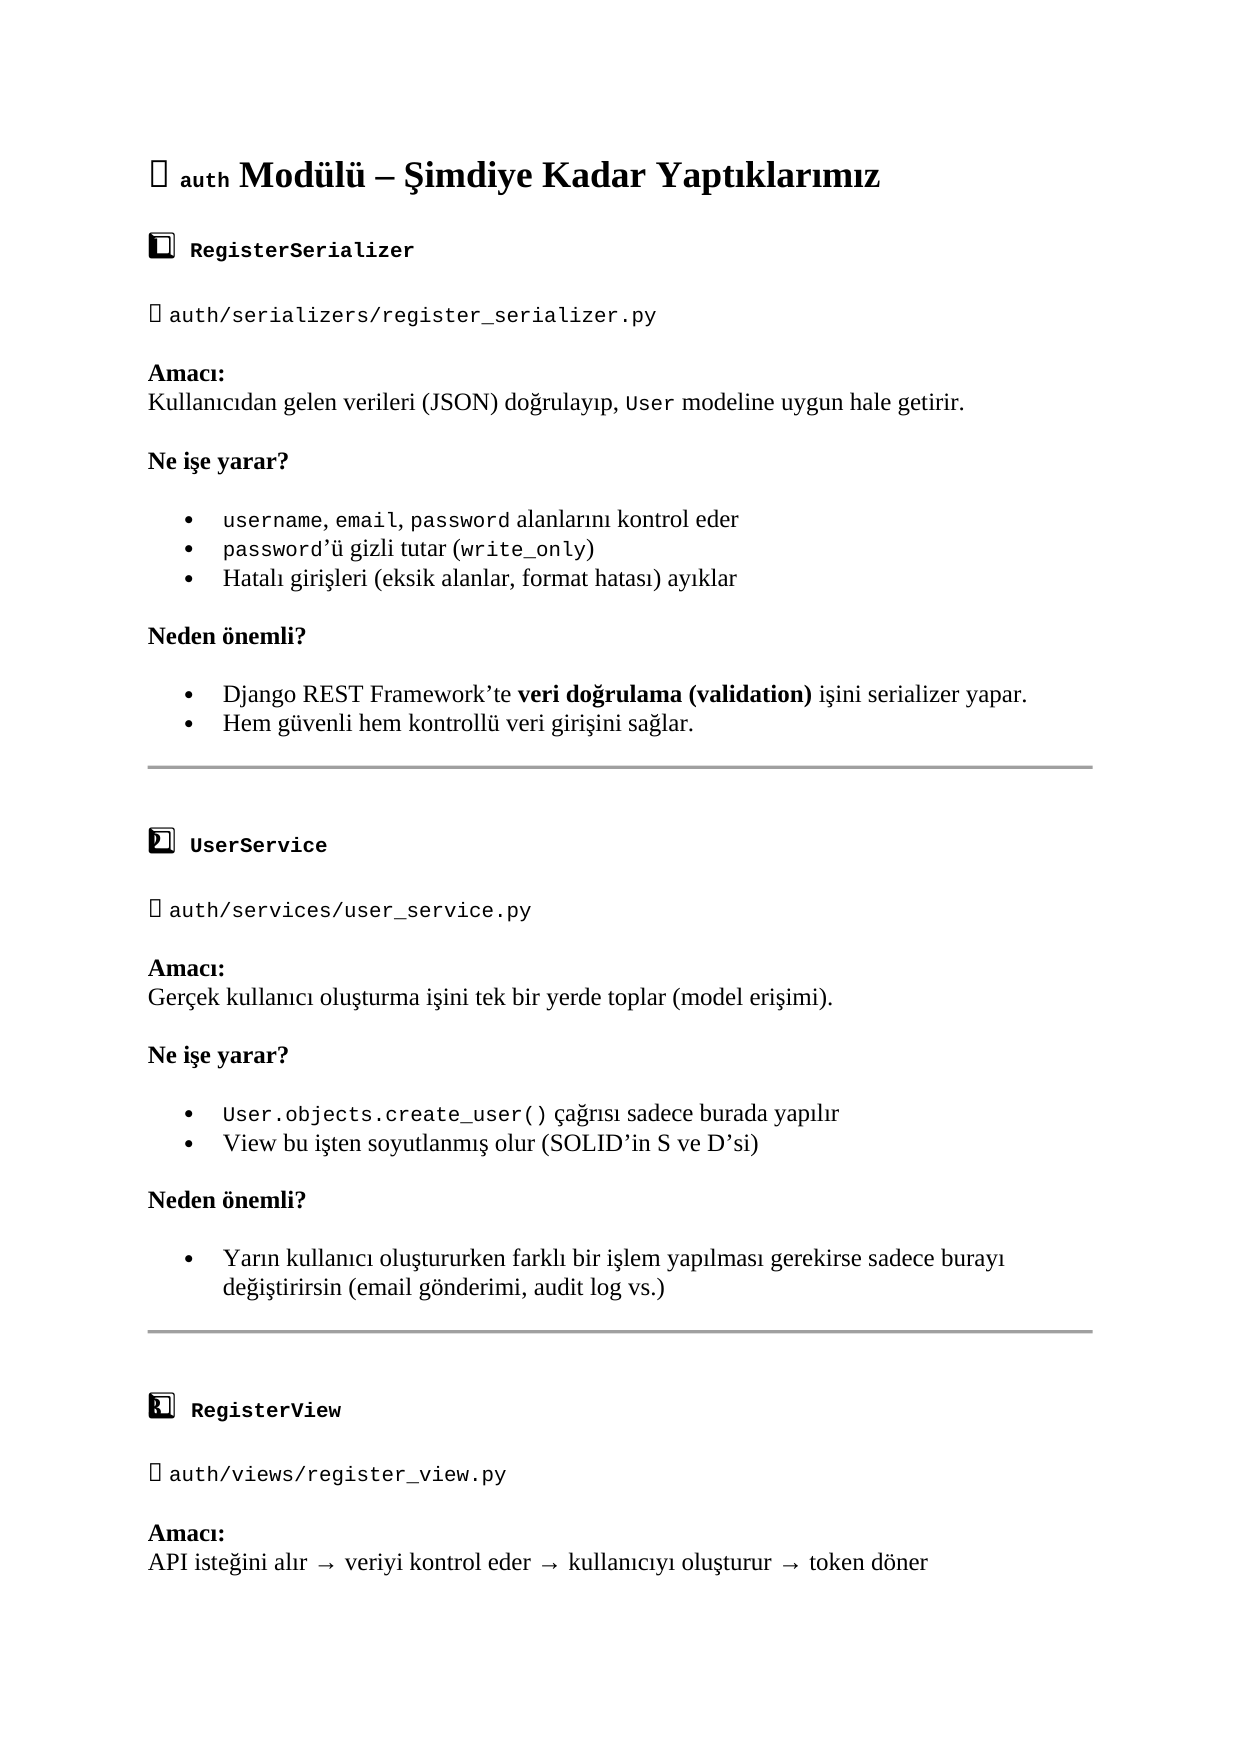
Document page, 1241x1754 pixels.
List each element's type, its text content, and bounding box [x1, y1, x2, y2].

text Ne işe yarar? [148, 446, 1093, 475]
list Hem güvenli hem kontrollü veri girişini sağlar. [185, 708, 1093, 736]
list Django REST Framework’te veri doğrulama (validation) işini serializer yapar. [185, 679, 1093, 708]
text Neden önemli? [148, 621, 1093, 650]
text Ne işe yarar? [148, 1040, 1093, 1069]
text 📁 auth/views/register_view.py [148, 1455, 1093, 1489]
text Amacı: API isteğini alır → veriyi kontrol eder → kullanıcıyı oluşturur → token döner [148, 1518, 1093, 1576]
text 📁 auth/services/user_service.py [148, 890, 1093, 924]
list View bu işten soyutlanmış olur (SOLID’in S ve D’si) [185, 1128, 1093, 1156]
list Hatalı girişleri (eksik alanlar, format hatası) ayıklar [185, 563, 1093, 592]
text 2️⃣ UserService [148, 823, 1093, 861]
list User.objects.create_user() çağrısı sadece burada yapılır [185, 1098, 1093, 1128]
text 1️⃣ RegisterSerializer [148, 228, 1093, 266]
text 📁 auth/serializers/register_serializer.py [148, 295, 1093, 329]
text 🔐 auth Modülü – Şimdiye Kadar Yaptıklarımız [148, 148, 1093, 199]
list Yarın kullanıcı oluştururken farklı bir işlem yapılması gerekirse sadece burayı değiştirirsin (email gönderimi, audit log vs.) [185, 1243, 1093, 1301]
text Amacı: Gerçek kullanıcı oluşturma işini tek bir yerde toplar (model erişimi). [148, 953, 1093, 1011]
list password’ü gizli tutar (write_only) [185, 533, 1093, 563]
text Amacı: Kullanıcıdan gelen verileri (JSON) doğrulayıp, User modeline uygun hale getirir. [148, 358, 1093, 417]
text 3️⃣ RegisterView [148, 1387, 1093, 1426]
list username, email, password alanlarını kontrol eder [185, 504, 1093, 533]
text Neden önemli? [148, 1186, 1093, 1214]
